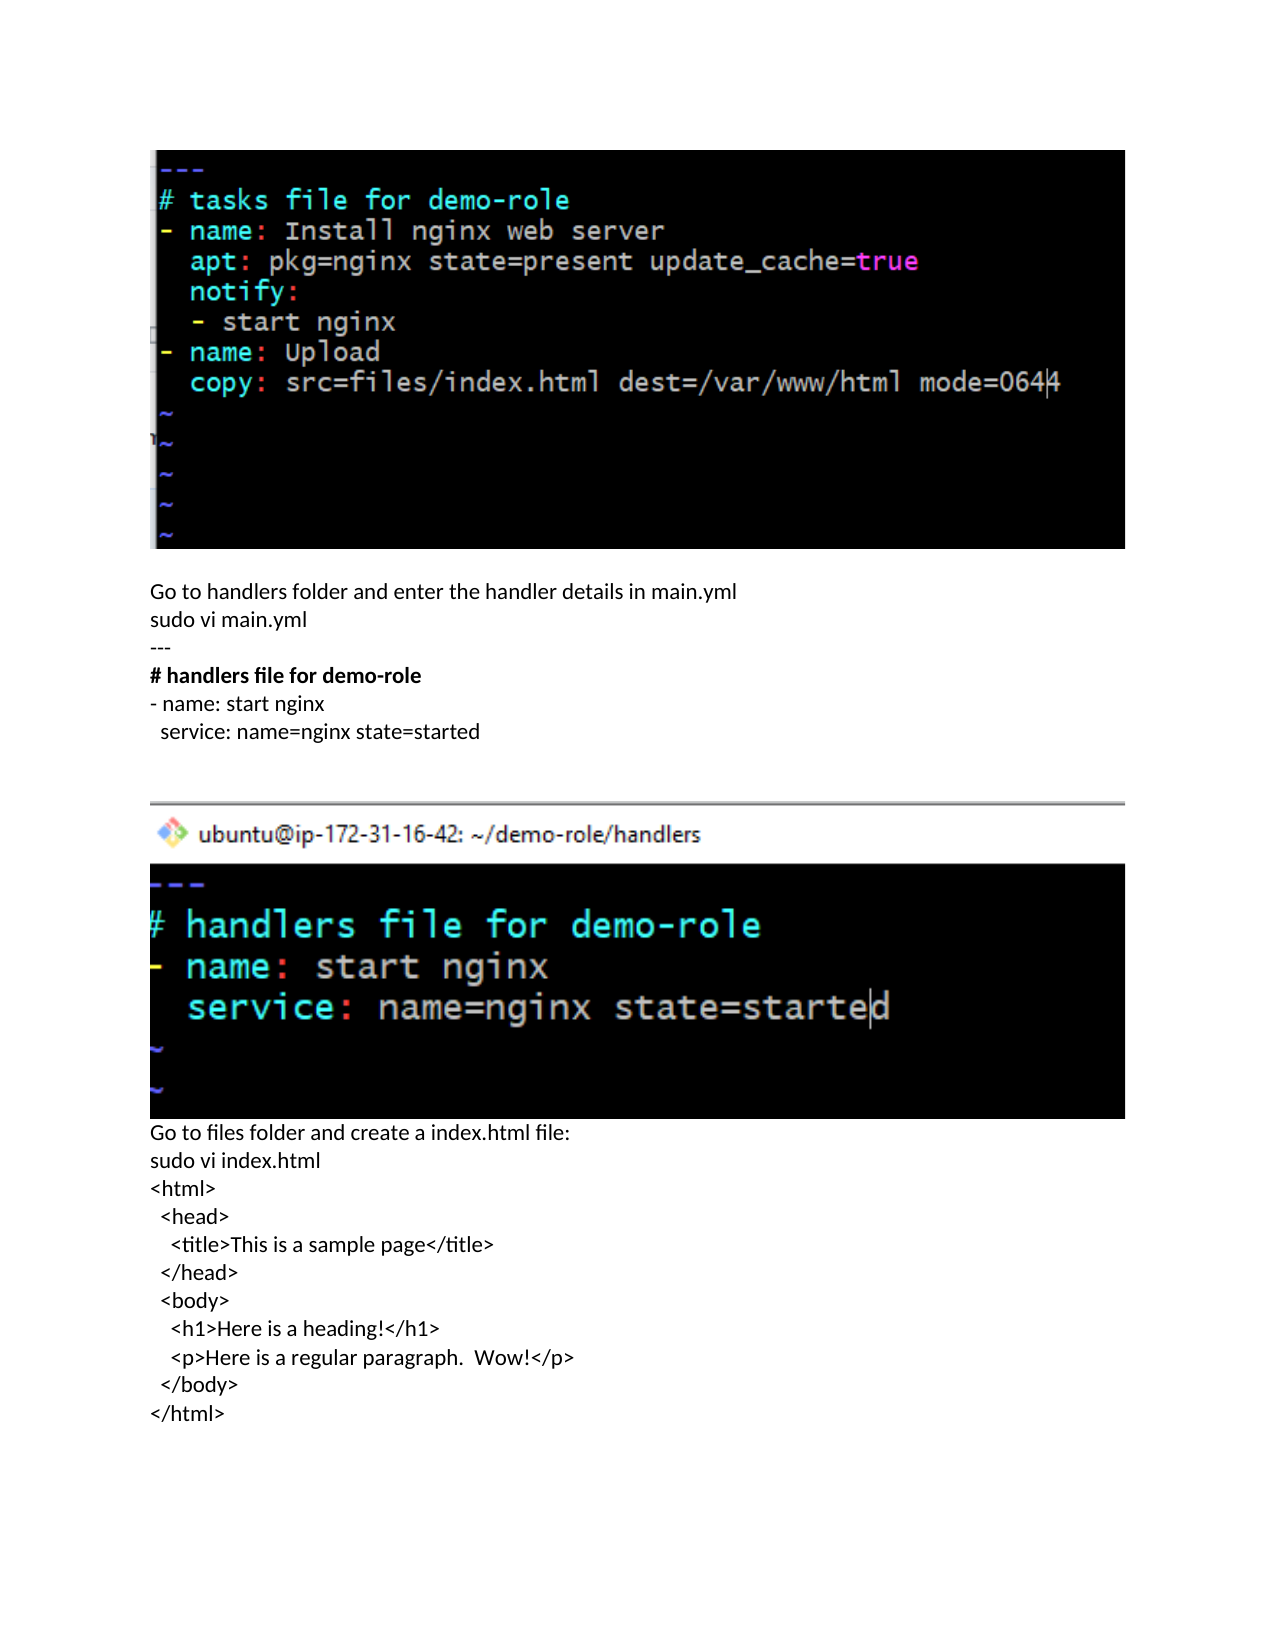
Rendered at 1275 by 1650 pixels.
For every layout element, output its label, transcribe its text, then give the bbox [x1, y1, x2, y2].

text sudo vi main.yml [150, 605, 1125, 633]
text sudo vi index.html [150, 1146, 1125, 1174]
text <h1>Here is a heading!</h1> [150, 1314, 1125, 1343]
text <title>This is a sample page</title> [150, 1231, 1125, 1258]
text --- [150, 633, 1125, 661]
text </body> [150, 1371, 1125, 1399]
text <html> [150, 1174, 1125, 1202]
picture [150, 801, 1125, 1119]
text <p>Here is a regular paragraph. Wow!</p> [150, 1343, 1125, 1371]
text service: name=nginx state=started [150, 717, 1125, 745]
text </head> [150, 1258, 1125, 1287]
text <body> [150, 1287, 1125, 1314]
text # handlers file for demo-role [150, 661, 1125, 689]
picture [150, 150, 1125, 549]
text <head> [150, 1202, 1125, 1231]
text - name: start nginx [150, 689, 1125, 717]
text Go to files folder and create a index.html file: [150, 1119, 1125, 1146]
text Go to handlers folder and enter the handler details in main.yml [150, 577, 1125, 605]
text </html> [150, 1399, 1125, 1427]
